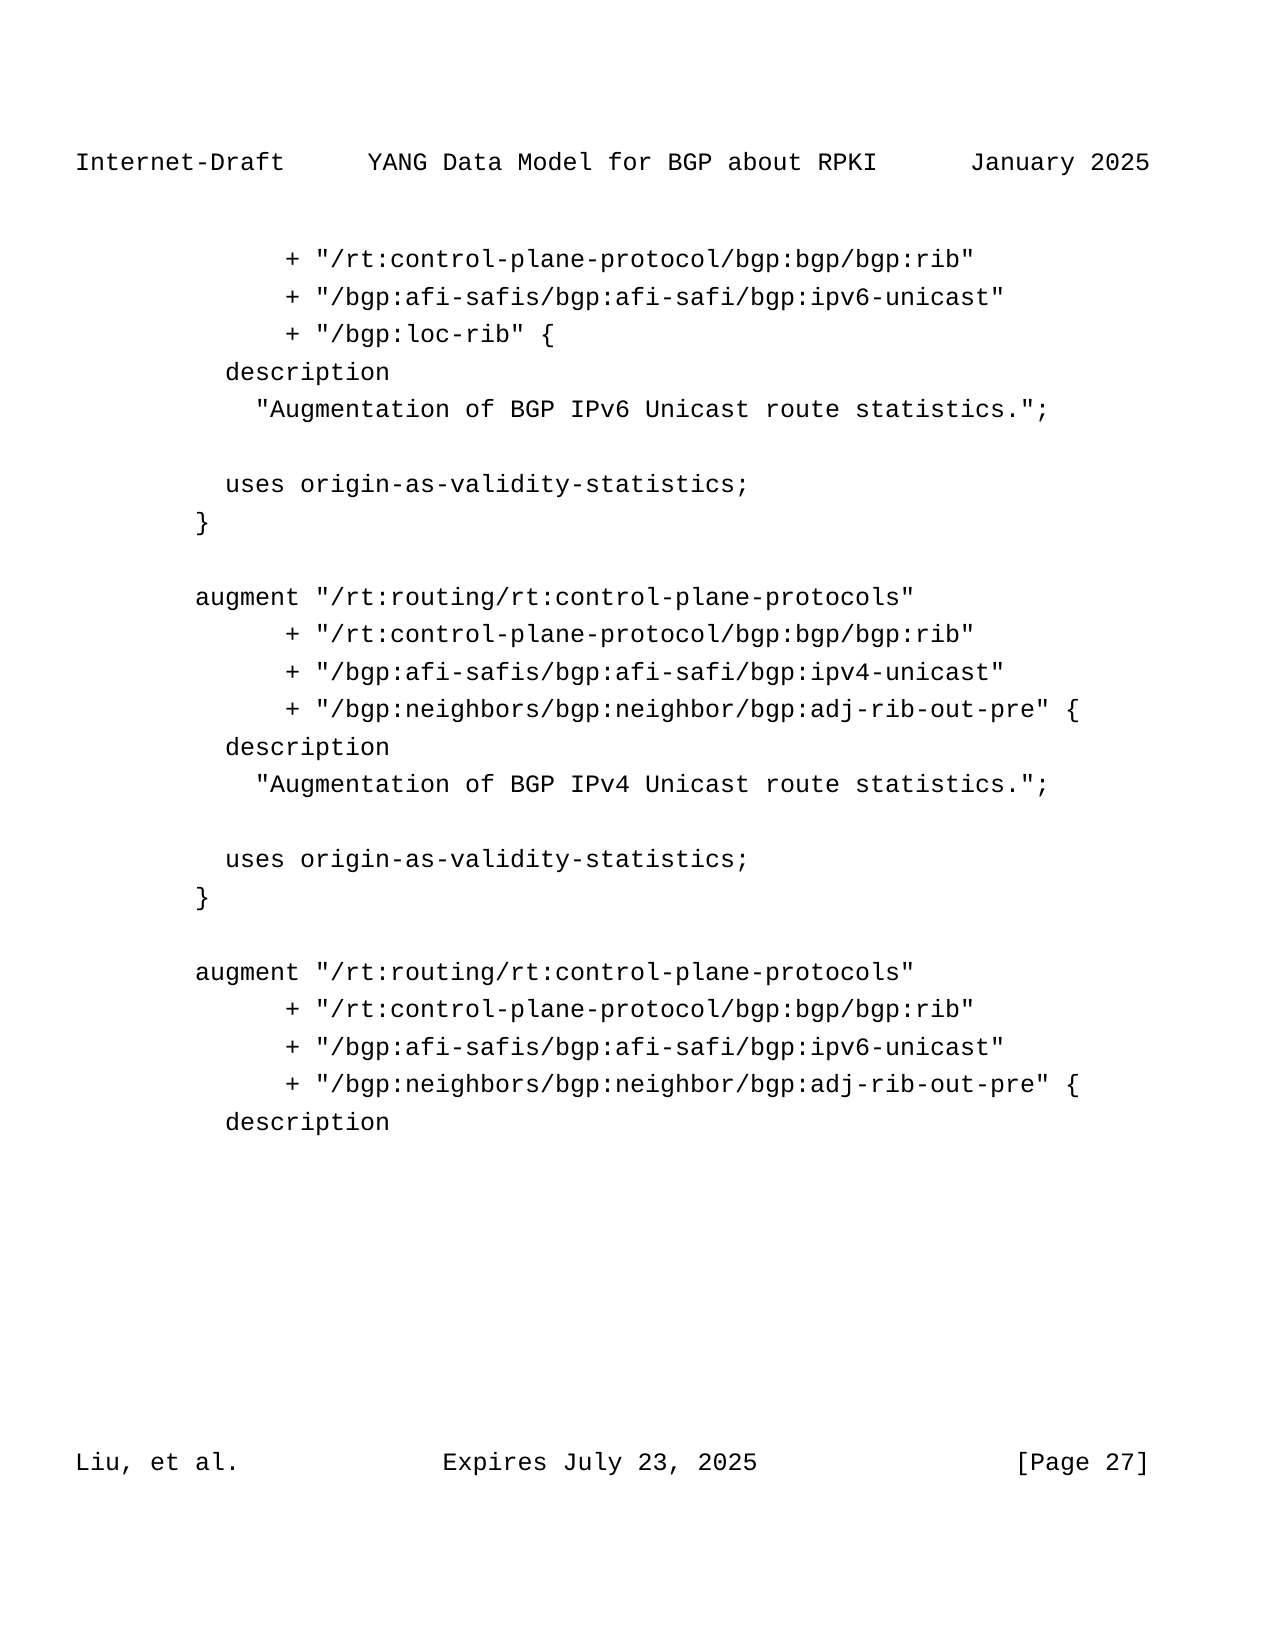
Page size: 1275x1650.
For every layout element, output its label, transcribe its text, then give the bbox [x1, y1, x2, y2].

text + "/rt:control-plane-protocol/bgp:bgp/bgp:rib" [120, 617, 1155, 654]
text + "/rt:control-plane-protocol/bgp:bgp/bgp:rib" [120, 242, 1155, 279]
text + "/bgp:neighbors/bgp:neighbor/bgp:adj-rib-out-pre" { [120, 1067, 1155, 1104]
text + "/bgp:afi-safis/bgp:afi-safi/bgp:ipv6-unicast" [120, 279, 1155, 317]
text + "/bgp:afi-safis/bgp:afi-safi/bgp:ipv6-unicast" [120, 1029, 1155, 1067]
text description [120, 354, 1155, 392]
text "Augmentation of BGP IPv4 Unicast route statistics."; [120, 767, 1155, 804]
text } [120, 504, 1155, 542]
text augment "/rt:routing/rt:control-plane-protocols" [120, 579, 1155, 617]
text + "/rt:control-plane-protocol/bgp:bgp/bgp:rib" [120, 992, 1155, 1029]
text description [120, 729, 1155, 767]
text + "/bgp:afi-safis/bgp:afi-safi/bgp:ipv4-unicast" [120, 654, 1155, 692]
text augment "/rt:routing/rt:control-plane-protocols" [120, 954, 1155, 992]
text uses origin-as-validity-statistics; [120, 842, 1155, 879]
text } [120, 879, 1155, 917]
text "Augmentation of BGP IPv6 Unicast route statistics."; [120, 392, 1155, 429]
text + "/bgp:neighbors/bgp:neighbor/bgp:adj-rib-out-pre" { [120, 692, 1155, 729]
text description [120, 1104, 1155, 1142]
text uses origin-as-validity-statistics; [120, 467, 1155, 504]
text + "/bgp:loc-rib" { [120, 317, 1155, 354]
